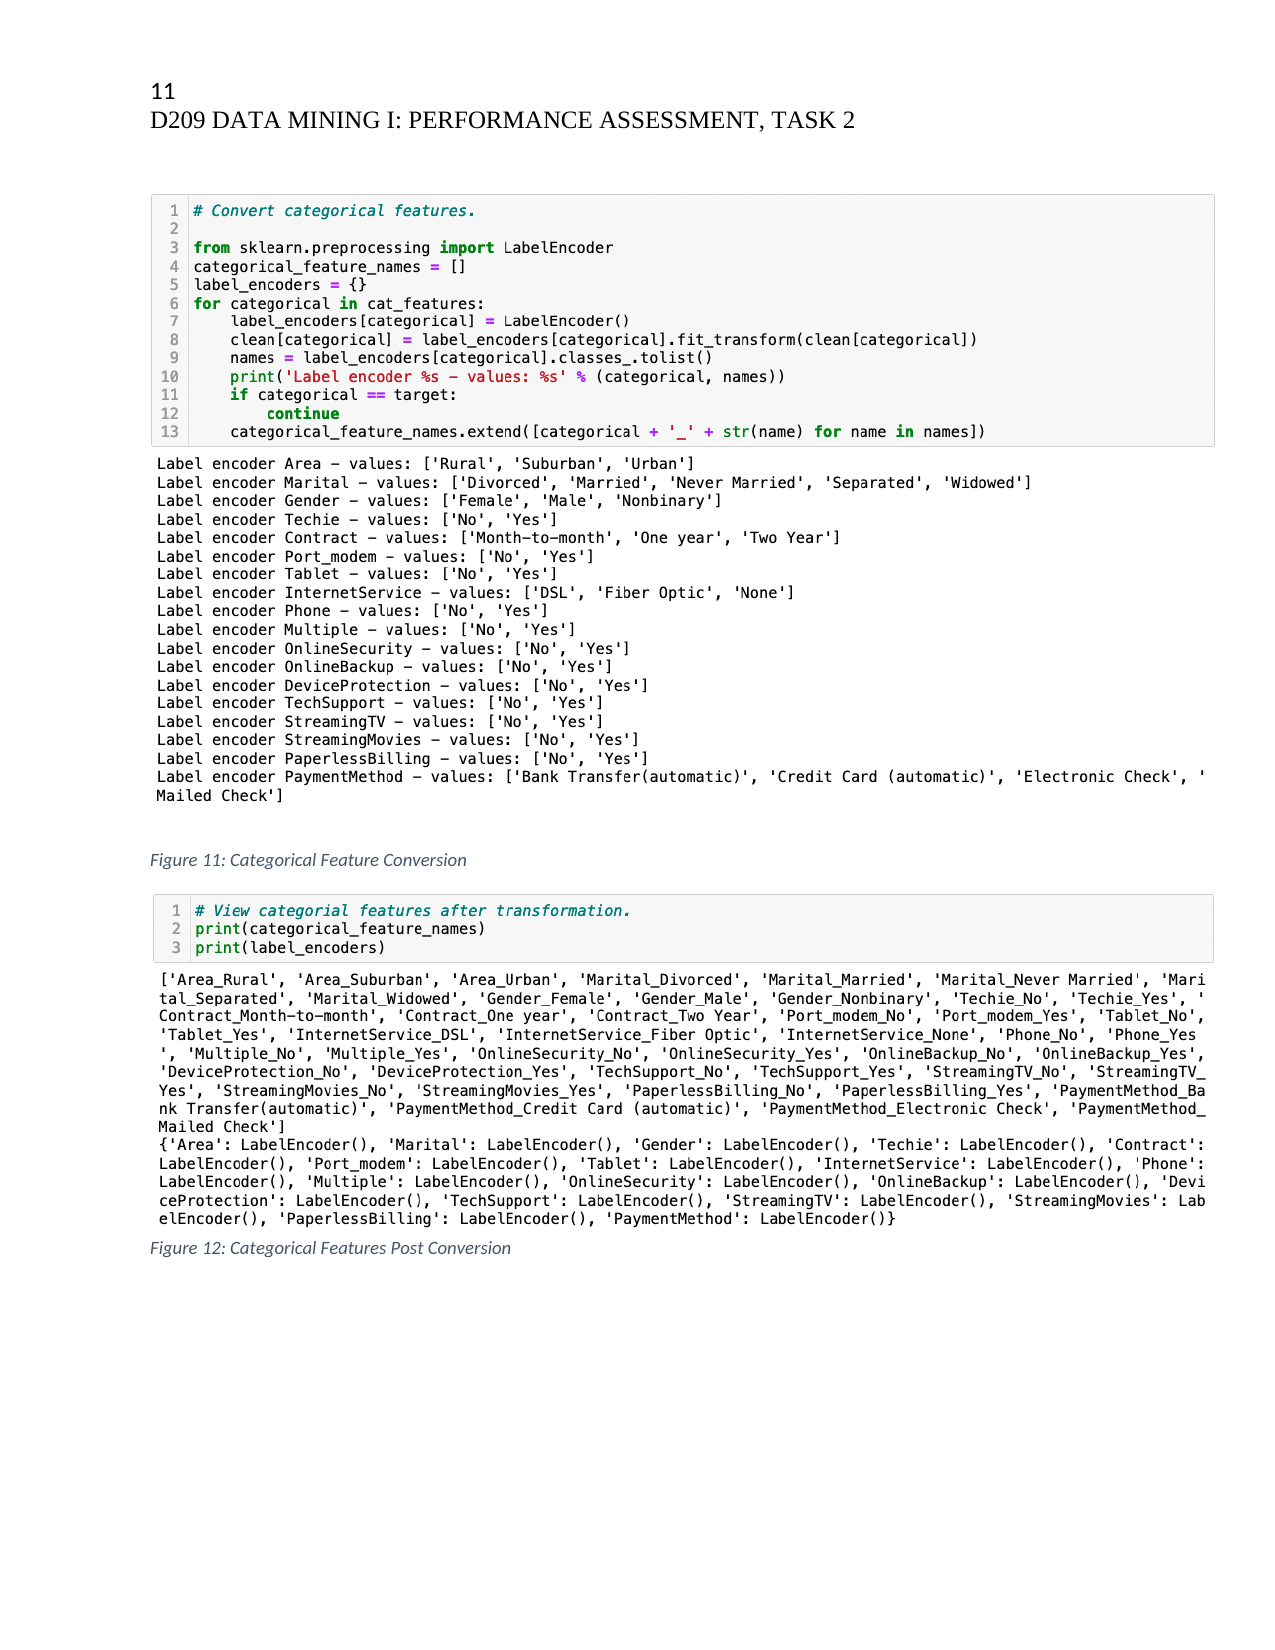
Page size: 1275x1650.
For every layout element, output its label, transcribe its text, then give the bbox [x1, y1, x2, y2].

text Figure 11: Categorical Feature Conversion [150, 848, 1125, 871]
text Figure 12: Categorical Features Post Conversion [150, 1236, 1125, 1259]
picture [150, 892, 1227, 1236]
picture [150, 193, 1217, 818]
